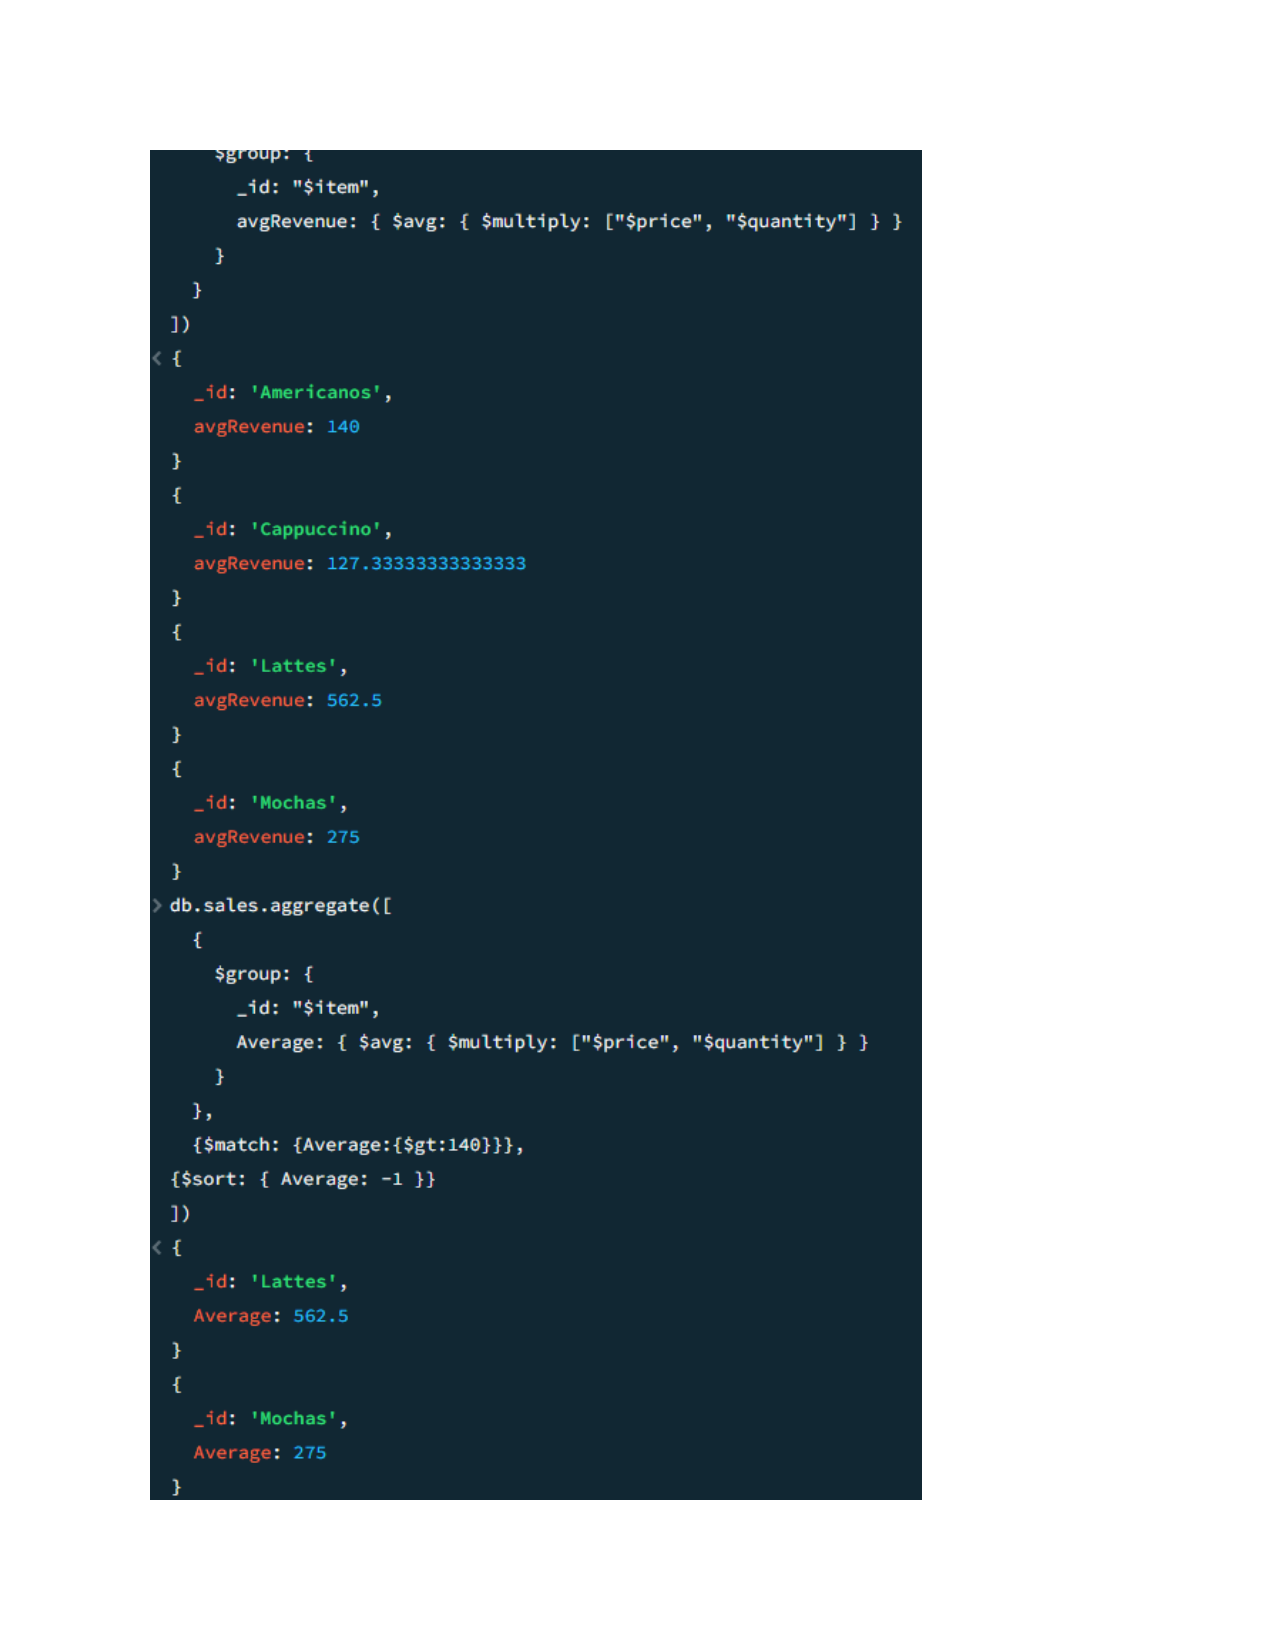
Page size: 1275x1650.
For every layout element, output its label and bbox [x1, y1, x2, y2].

picture [150, 150, 922, 1500]
